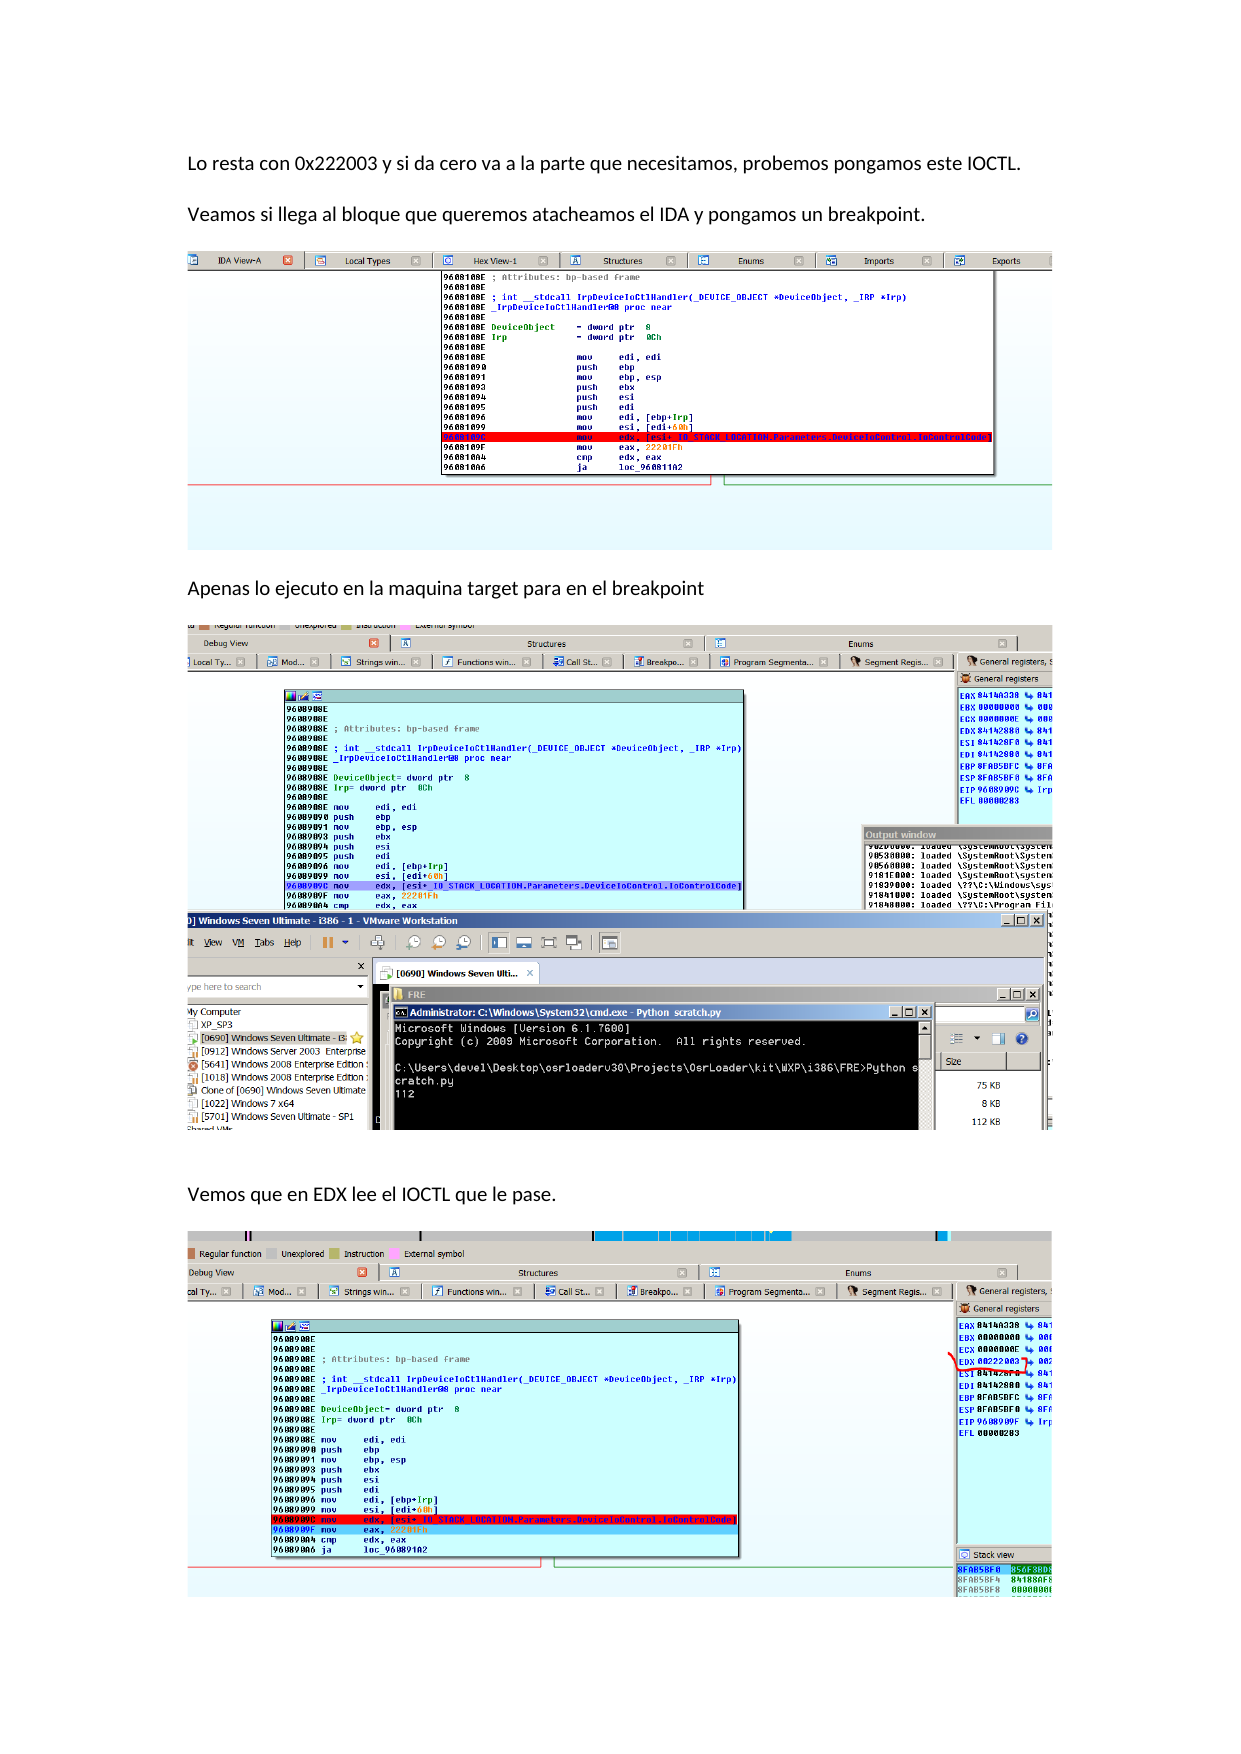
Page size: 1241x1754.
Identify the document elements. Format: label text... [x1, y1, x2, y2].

text Lo resta con 0x222003 y si da cero va a la parte que necesitamos, probemos pongamos este IOCTL. [187, 150, 1053, 175]
picture [187, 1231, 1052, 1597]
picture [187, 625, 1053, 1130]
text Vemos que en EDX lee el IOCTL que le pase. [187, 1181, 1053, 1206]
text Veamos si llega al bloque que queremos atacheamos el IDA y pongamos un breakpoint. [187, 201, 1053, 226]
picture [187, 251, 1053, 550]
text Apenas lo ejecuto en la maquina target para en el breakpoint [187, 575, 1053, 600]
